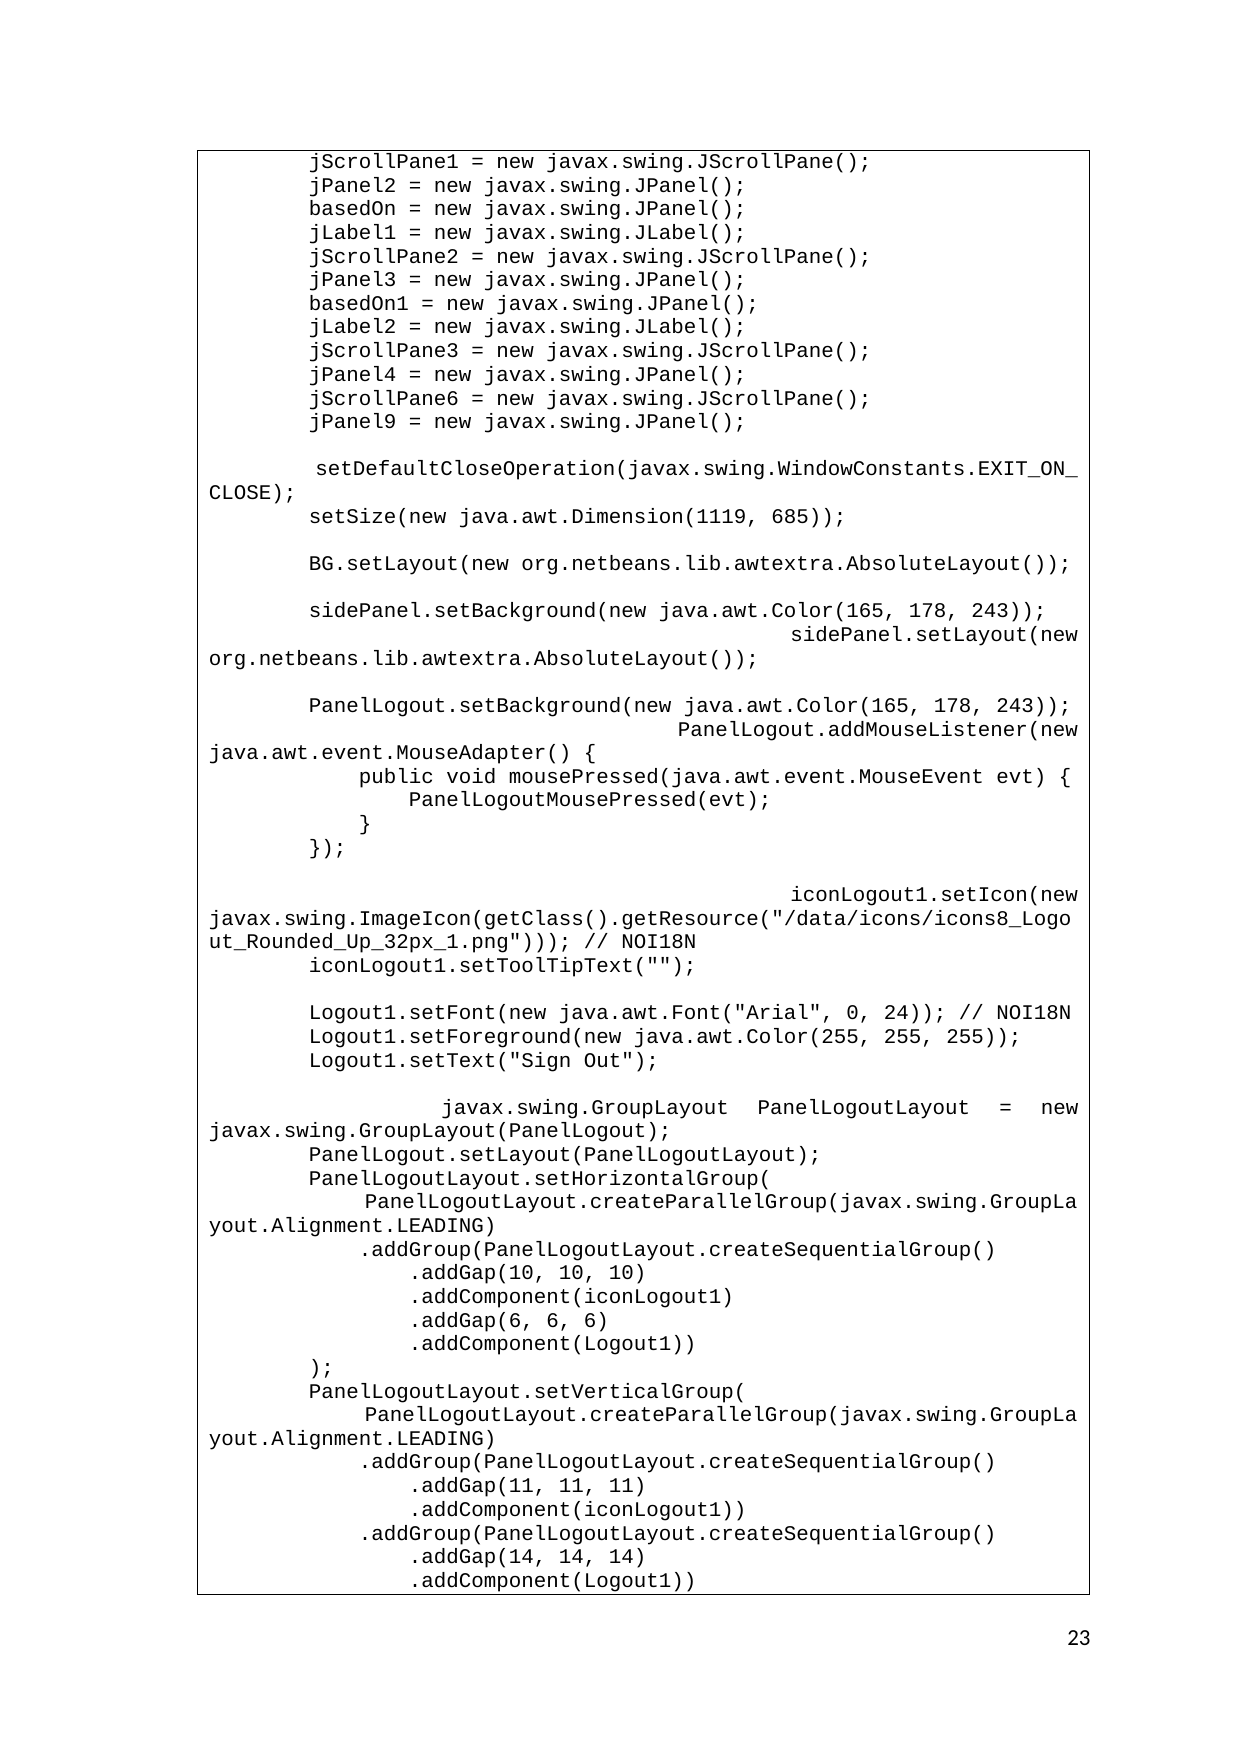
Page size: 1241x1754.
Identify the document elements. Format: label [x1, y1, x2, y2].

table_cell [198, 151, 1089, 1593]
